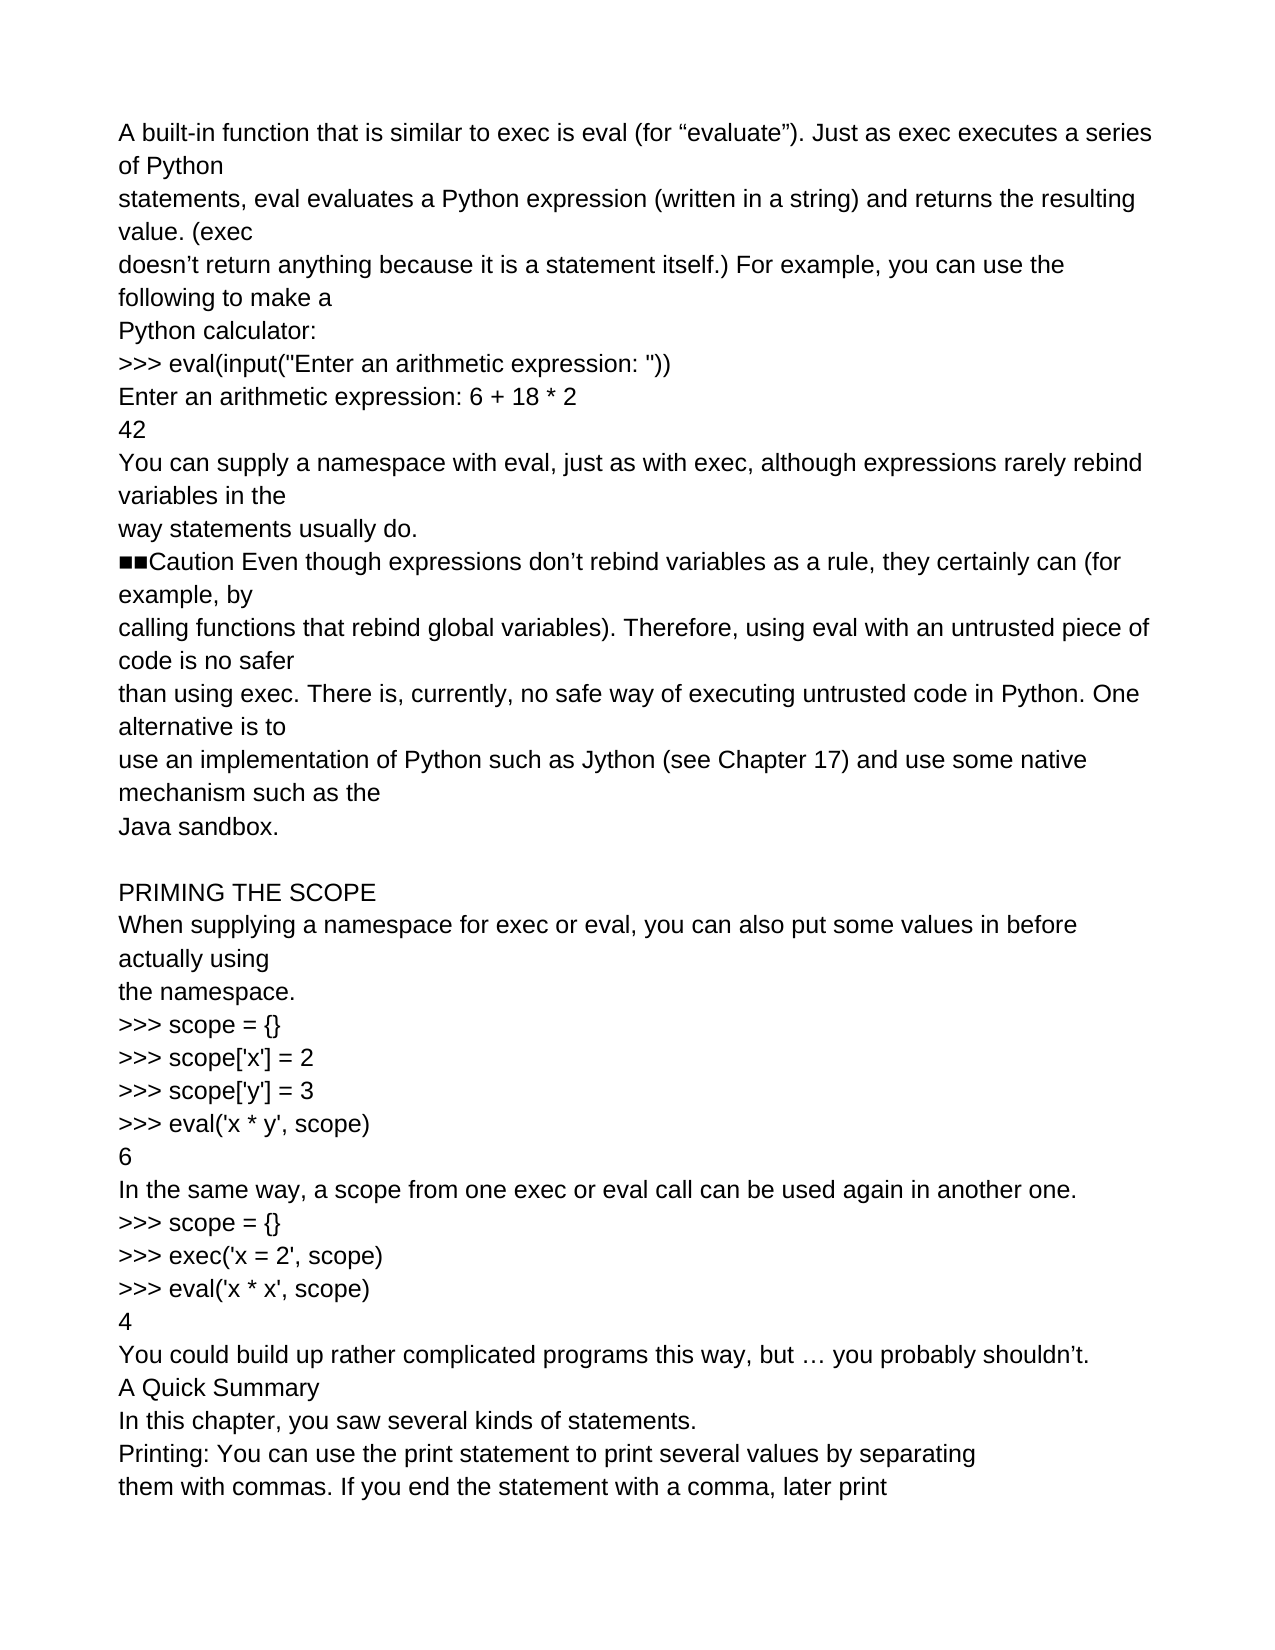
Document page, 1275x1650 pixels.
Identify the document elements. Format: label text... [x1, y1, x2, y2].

text >>> scope['y'] = 3 [118, 1076, 1157, 1104]
text use an implementation of Python such as Jython (see Chapter 17) and use some native mechanism such as the [118, 745, 1157, 807]
text way statements usually do. [118, 514, 1157, 543]
text >>> eval(input("Enter an arithmetic expression: ")) [118, 349, 1157, 378]
text Python calculator: [118, 316, 1157, 345]
text You can supply a namespace with eval, just as with exec, although expressions rarely rebind variables in the [118, 448, 1157, 510]
text Java sandbox. [118, 811, 1157, 840]
text >>> eval('x * y', scope) [118, 1109, 1157, 1137]
text >>> eval('x * x', scope) [118, 1274, 1157, 1302]
text than using exec. There is, currently, no safe way of executing untrusted code in Python. One alternative is to [118, 679, 1157, 741]
text them with commas. If you end the statement with a comma, later print [118, 1472, 1157, 1501]
text Printing: You can use the print statement to print several values by separating [118, 1439, 1157, 1468]
text >>> scope['x'] = 2 [118, 1043, 1157, 1071]
text In the same way, a scope from one exec or eval call can be used again in another one. [118, 1175, 1157, 1203]
text >>> scope = {} [118, 1009, 1157, 1038]
text 6 [118, 1142, 1157, 1170]
text >>> exec('x = 2', scope) [118, 1241, 1157, 1269]
text When supplying a namespace for exec or eval, you can also put some values in before actually using [118, 911, 1157, 972]
text calling functions that rebind global variables). Therefore, using eval with an untrusted piece of code is no safer [118, 613, 1157, 675]
text Enter an arithmetic expression: 6 + 18 * 2 [118, 382, 1157, 411]
text the namespace. [118, 977, 1157, 1005]
text PRIMING THE SCOPE [118, 877, 1157, 906]
text 42 [118, 415, 1157, 444]
text A built-in function that is similar to exec is eval (for “evaluate”). Just as exec executes a series of Python [118, 118, 1157, 180]
text ■■Caution Even though expressions don’t rebind variables as a rule, they certainly can (for example, by [118, 547, 1157, 609]
text You could build up rather complicated programs this way, but … you probably shouldn’t. [118, 1340, 1157, 1368]
text In this chapter, you saw several kinds of statements. [118, 1406, 1157, 1434]
text A Quick Summary [118, 1373, 1157, 1402]
text 4 [118, 1307, 1157, 1336]
text >>> scope = {} [118, 1208, 1157, 1236]
text doesn’t return anything because it is a statement itself.) For example, you can use the following to make a [118, 250, 1157, 312]
text statements, eval evaluates a Python expression (written in a string) and returns the resulting value. (exec [118, 184, 1157, 246]
